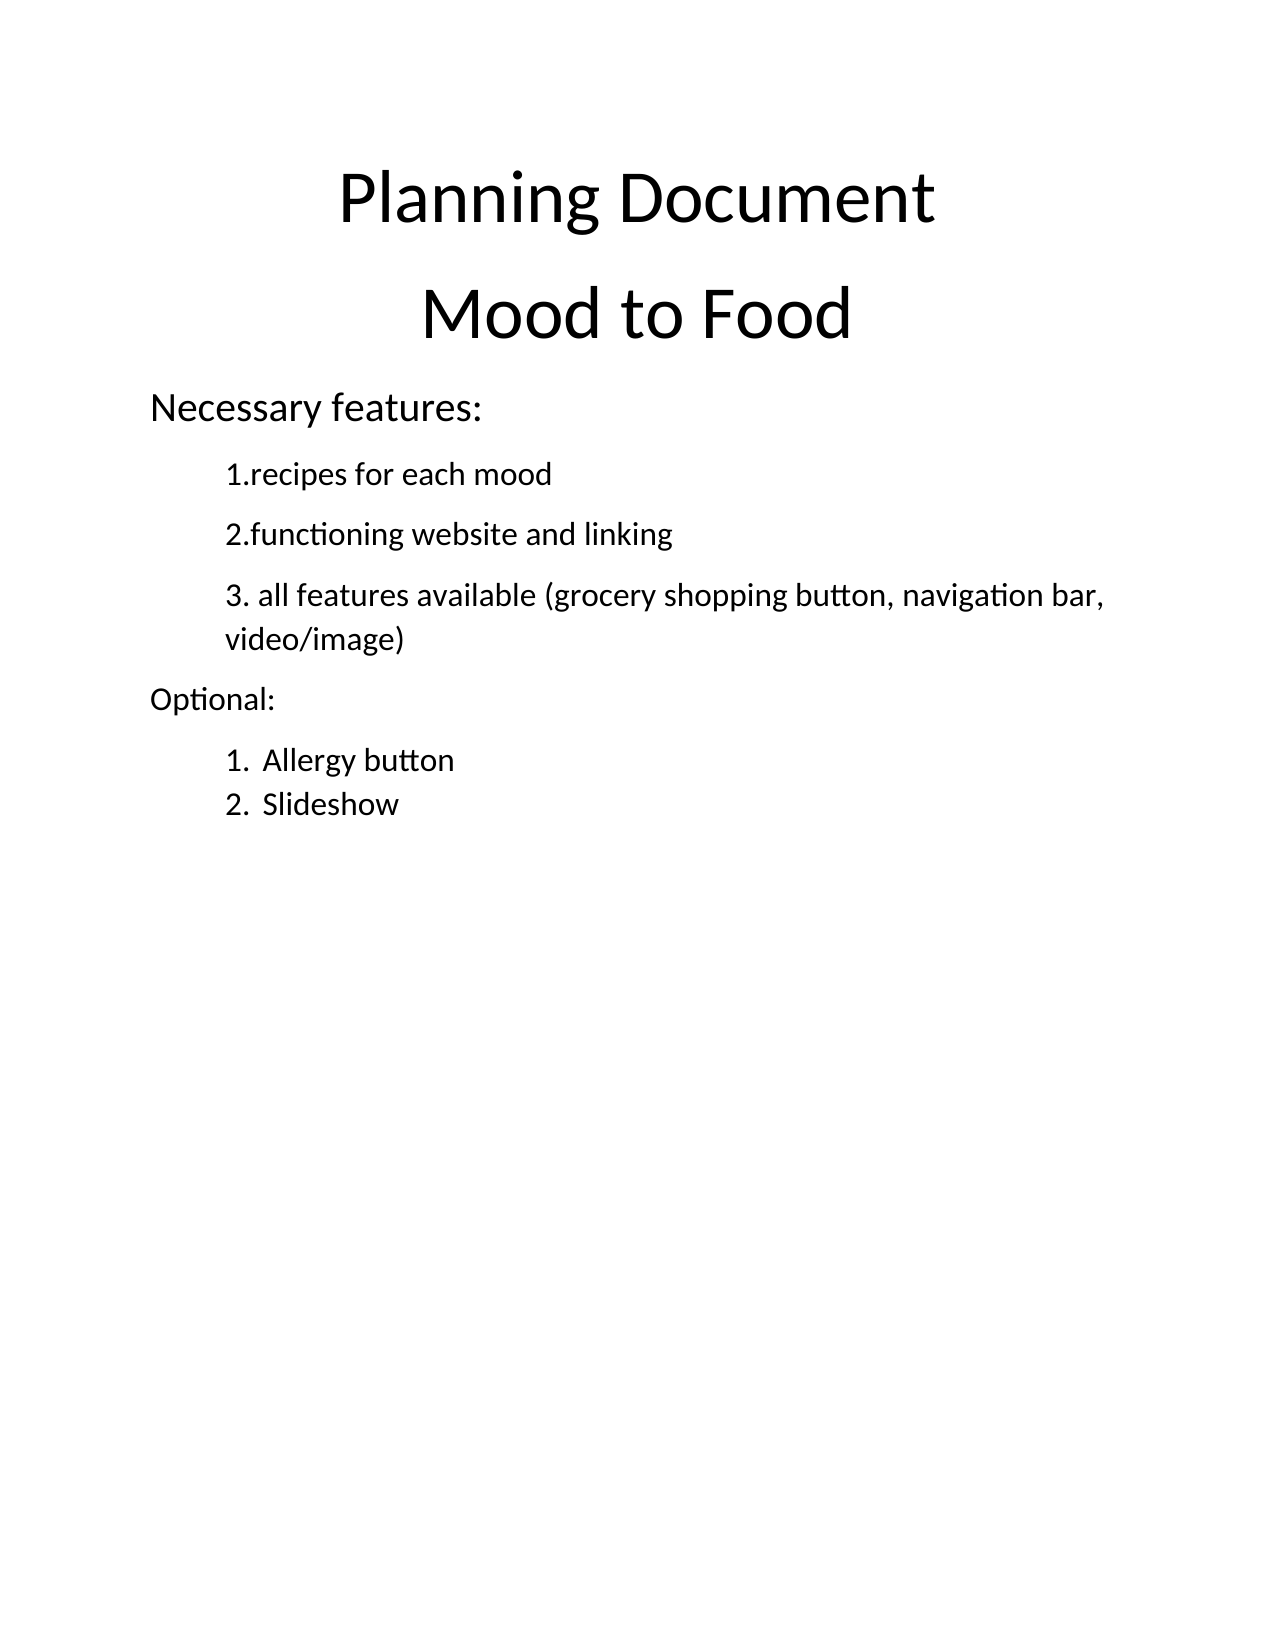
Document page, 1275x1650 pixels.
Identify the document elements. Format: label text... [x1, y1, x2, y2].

list Allergy button [225, 739, 1125, 780]
text 3. all features available (grocery shopping button, navigation bar, video/image) [225, 574, 1125, 658]
text 1.recipes for each mood [150, 453, 1125, 493]
text Optional: [150, 678, 1125, 719]
text 2.functioning website and linking [150, 513, 1125, 554]
text Planning Document [150, 150, 1125, 242]
text Necessary features: [150, 381, 1125, 432]
list Slideshow [225, 783, 1125, 824]
text Mood to Food [150, 266, 1125, 357]
